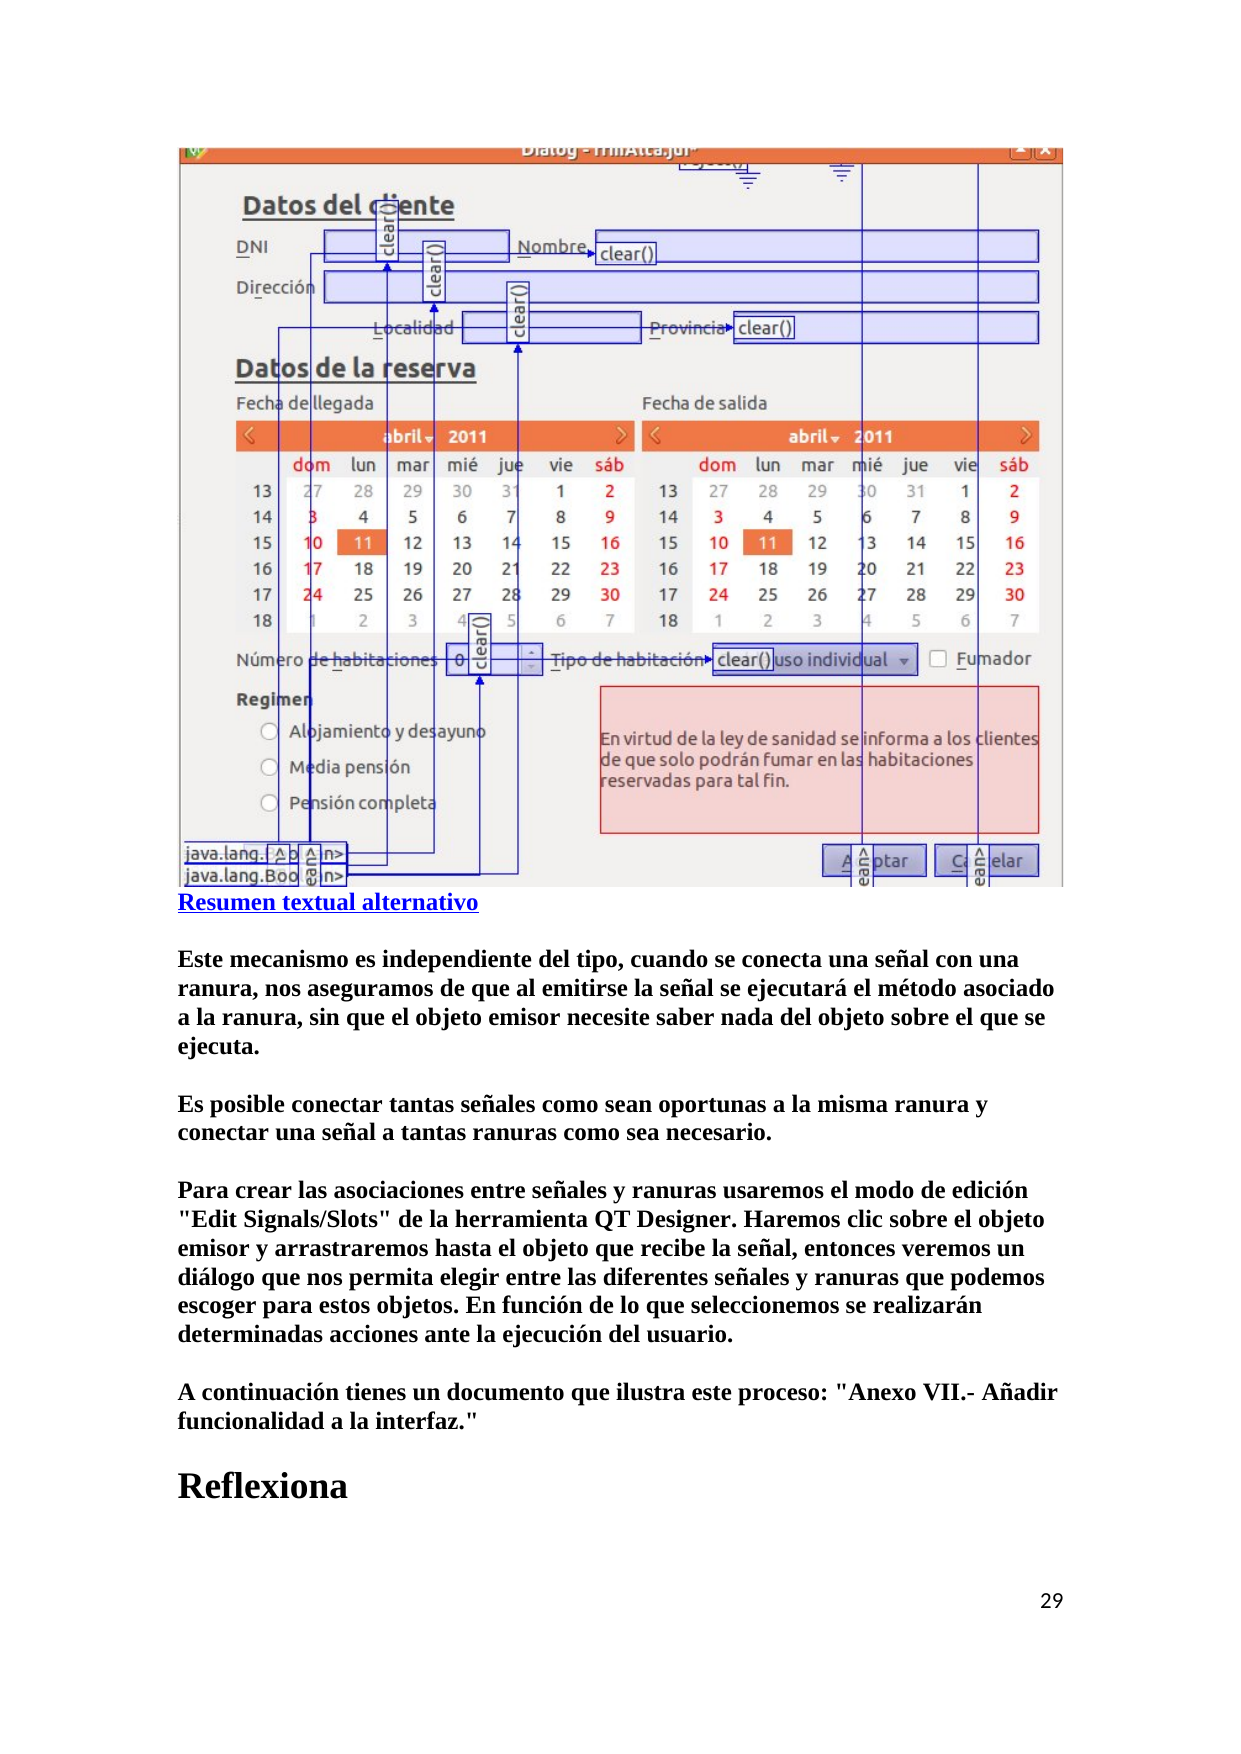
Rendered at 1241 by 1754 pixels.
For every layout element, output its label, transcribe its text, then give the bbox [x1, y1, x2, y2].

text Reflexiona [177, 1464, 1063, 1507]
text Para crear las asociaciones entre señales y ranuras usaremos el modo de edición "Edit Signals/Slots" de la herramienta QT Designer. Haremos clic sobre el objeto emisor y arrastraremos hasta el objeto que recibe la señal, entonces veremos un diálogo que nos permita elegir entre las diferentes señales y ranuras que podemos escoger para estos objetos. En función de lo que seleccionemos se realizarán determinadas acciones ante la ejecución del usuario. [177, 1175, 1063, 1348]
text A continuación tienes un documento que ilustra este proceso: "Anexo VII.- Añadir funcionalidad a la interfaz." [177, 1377, 1063, 1434]
picture [177, 147, 1064, 887]
text Es posible conectar tantas señales como sean oportunas a la misma ranura y conectar una señal a tantas ranuras como sea necesario. [177, 1089, 1063, 1146]
text Resumen textual alternativo [177, 887, 1063, 915]
text Este mecanismo es independiente del tipo, cuando se conecta una señal con una ranura, nos aseguramos de que al emitirse la señal se ejecutará el método asociado a la ranura, sin que el objeto emisor necesite saber nada del objeto sobre el que se ejecuta. [177, 944, 1063, 1059]
